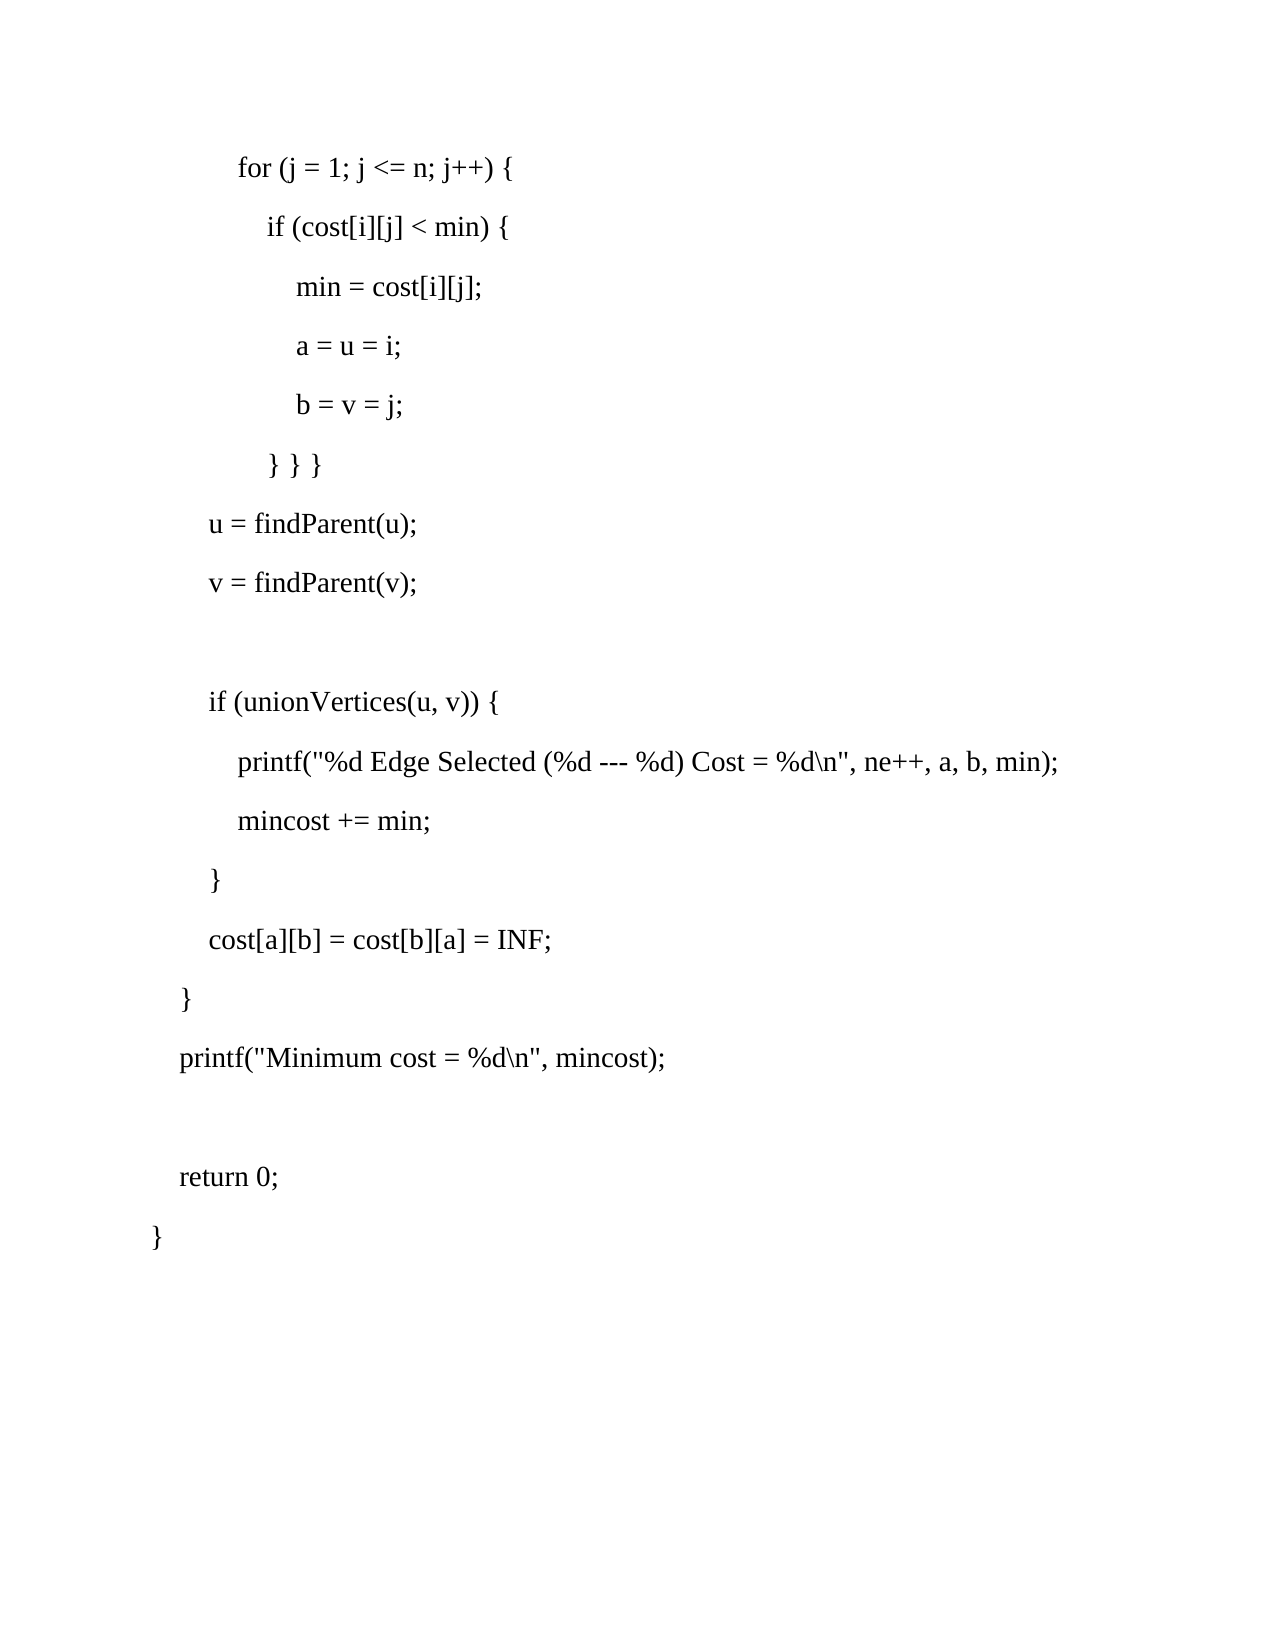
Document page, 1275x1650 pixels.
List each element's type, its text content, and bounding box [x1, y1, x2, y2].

text cost[a][b] = cost[b][a] = INF; [150, 922, 1125, 955]
text b = v = j; [150, 387, 1125, 421]
text v = findParent(v); [150, 566, 1125, 599]
text a = u = i; [150, 328, 1125, 362]
text } } } [150, 447, 1125, 480]
text } [150, 981, 1125, 1015]
text printf("%d Edge Selected (%d --- %d) Cost = %d\n", ne++, a, b, min); [150, 744, 1125, 777]
text u = findParent(u); [150, 506, 1125, 540]
text } [150, 1219, 1125, 1252]
text if (cost[i][j] < min) { [150, 209, 1125, 243]
text mincost += min; [150, 803, 1125, 837]
text if (unionVertices(u, v)) { [150, 684, 1125, 718]
text min = cost[i][j]; [150, 269, 1125, 302]
text return 0; [150, 1159, 1125, 1193]
text printf("Minimum cost = %d\n", mincost); [150, 1041, 1125, 1074]
text for (j = 1; j <= n; j++) { [150, 150, 1125, 183]
text } [150, 862, 1125, 896]
